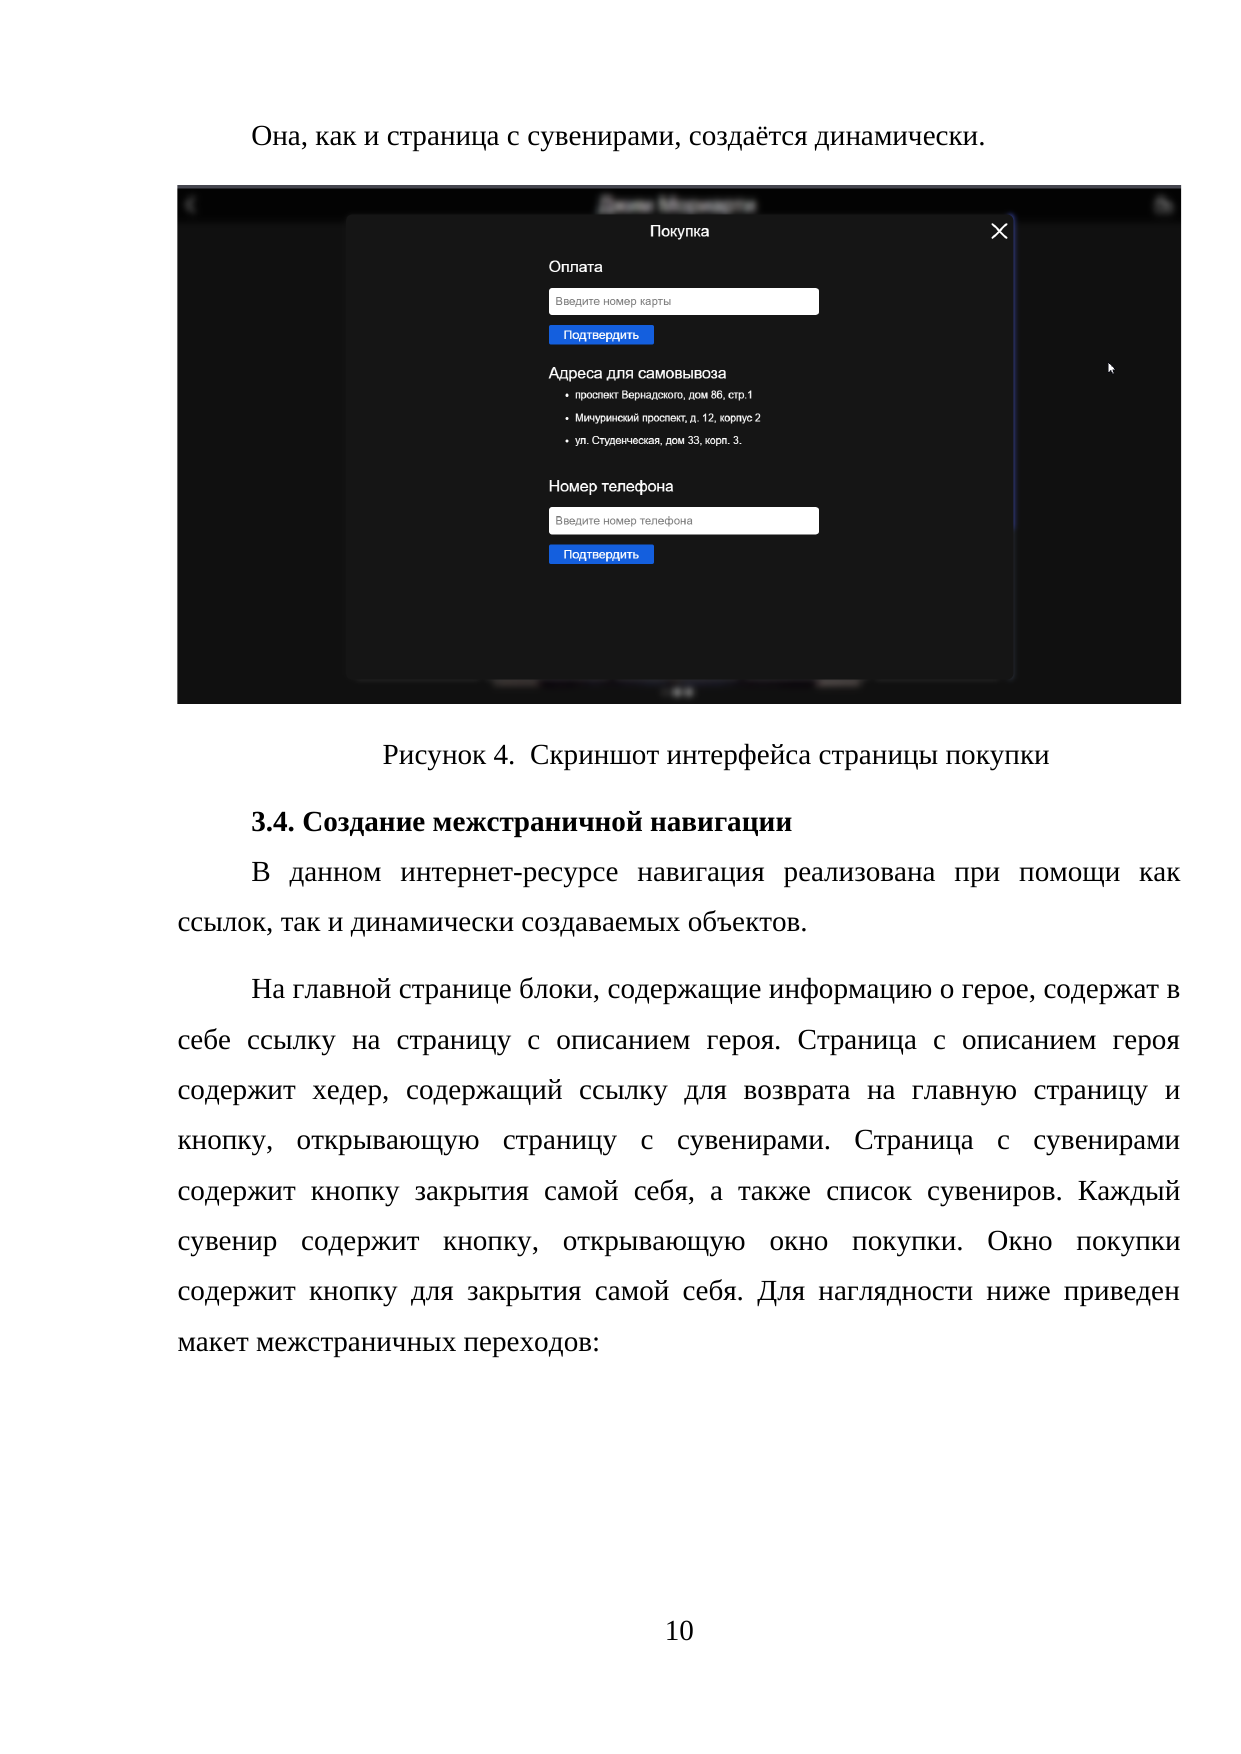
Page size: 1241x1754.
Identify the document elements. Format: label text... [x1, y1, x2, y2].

text Она, как и страница с сувенирами, создаётся динамически. [177, 118, 1181, 152]
text На главной странице блоки, содержащие информацию о герое, содержат в себе ссылку на страницу с описанием героя. Страница с описанием героя содержит хедер, содержащий ссылку для возврата на главную страницу и кнопку, открывающую страницу с сувенирами. Страница с сувенирами содержит кнопку закрытия самой себя, а также список сувениров. Каждый сувенир содержит кнопку, открывающую окно покупки. Окно покупки содержит кнопку для закрытия самой себя. Для наглядности ниже приведен макет межстраничных переходов: [177, 972, 1181, 1357]
text В данном интернет-ресурсе навигация реализована при помощи как ссылок, так и динамически создаваемых объектов. [177, 854, 1181, 938]
list Скриншот интерфейса страницы покупки [251, 737, 1181, 771]
picture [177, 185, 1182, 704]
subtitle 3.4. Создание межстраничной навигации [177, 804, 1181, 837]
